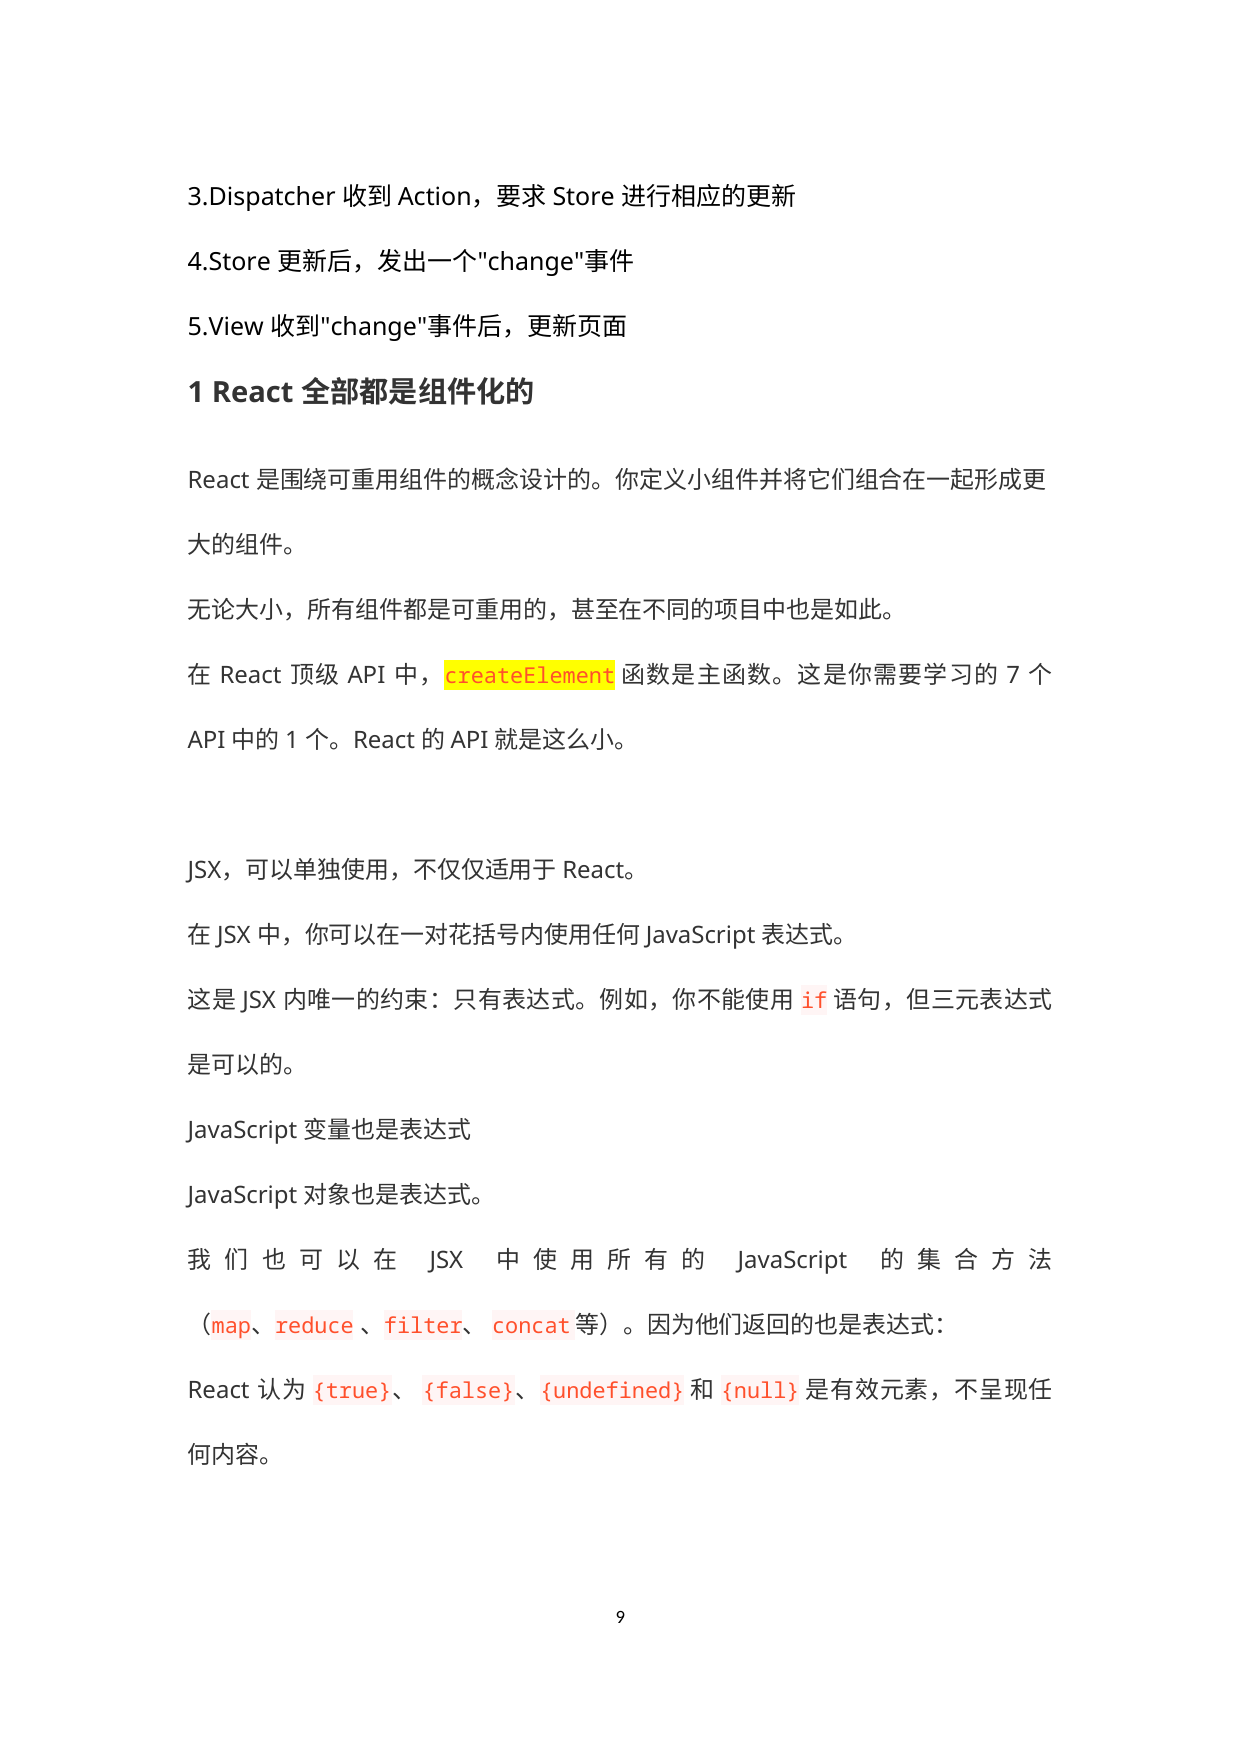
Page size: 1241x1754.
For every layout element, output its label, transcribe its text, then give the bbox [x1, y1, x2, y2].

text 4.Store 更新后，发出一个"change"事件 [187, 227, 1053, 292]
text 这是 JSX 内唯一的约束：只有表达式。例如，你不能使用 if 语句，但三元表达式是可以的。 [187, 966, 1053, 1096]
text 无论大小，所有组件都是可重用的，甚至在不同的项目中也是如此。 [187, 576, 1053, 641]
text 5.View 收到"change"事件后，更新页面 [187, 292, 1053, 357]
text React 是围绕可重用组件的概念设计的。你定义小组件并将它们组合在一起形成更大的组件。 [187, 446, 1053, 576]
text React 认为 {true}、 {false}、{undefined} 和 {null} 是有效元素，不呈现任何内容。 [187, 1356, 1053, 1486]
text JSX，可以单独使用，不仅仅适用于 React。 [187, 836, 1053, 901]
text JavaScript 对象也是表达式。 [187, 1161, 1053, 1226]
text 我们也可以在 JSX 中使用所有的 JavaScript 的集合方法（map、reduce 、filter、 concat等）。因为他们返回的也是表达式： [187, 1226, 1053, 1356]
text JavaScript 变量也是表达式 [187, 1096, 1053, 1161]
text 在 React 顶级 API 中，createElement 函数是主函数。这是你需要学习的 7 个 API 中的 1 个。React 的 API 就是这么小。 [187, 641, 1053, 771]
subtitle 1 React 全部都是组件化的 [187, 357, 1053, 422]
text 在 JSX 中，你可以在一对花括号内使用任何 JavaScript 表达式。 [187, 901, 1053, 966]
text 3.Dispatcher 收到 Action，要求 Store 进行相应的更新 [187, 162, 1053, 227]
